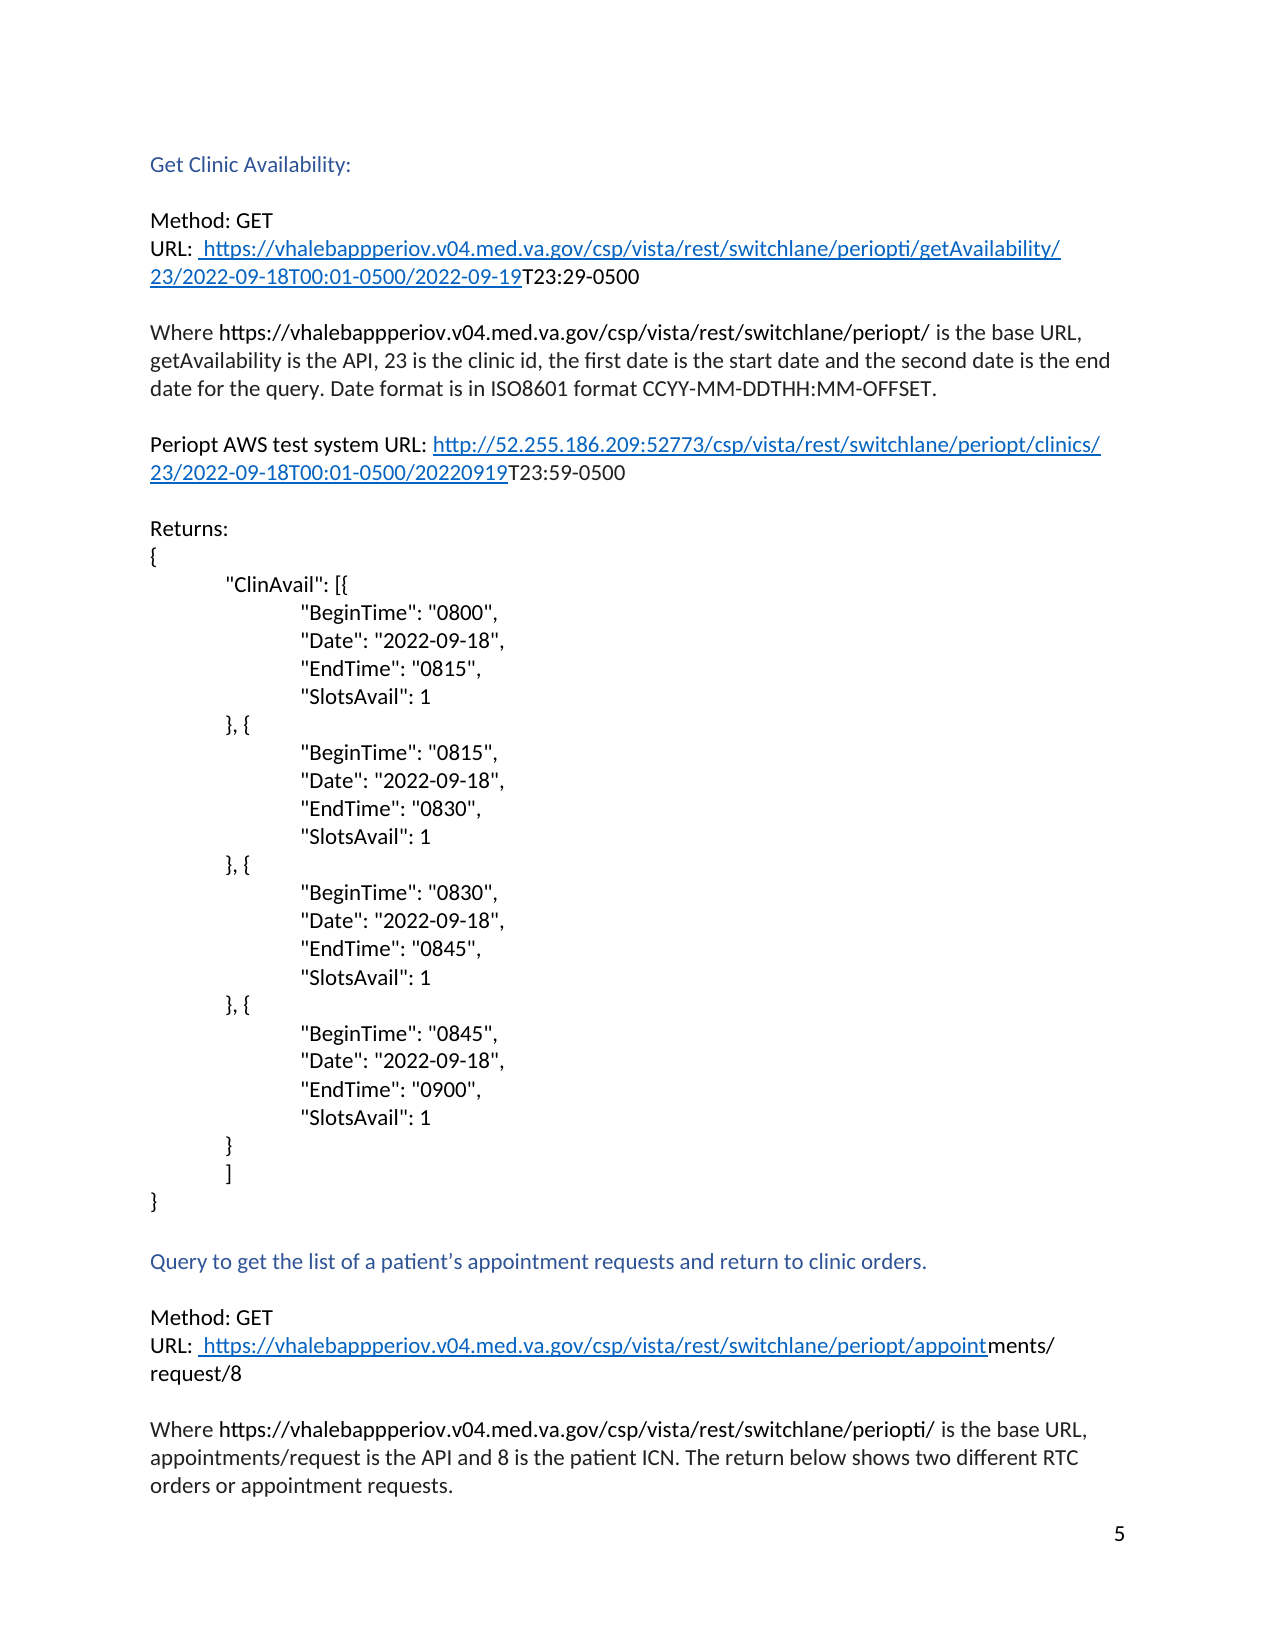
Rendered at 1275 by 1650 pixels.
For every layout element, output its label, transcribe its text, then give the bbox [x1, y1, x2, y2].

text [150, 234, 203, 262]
text Where https://vhalebappperiov.v04.med.va.gov/csp/vista/rest/switchlane/periopti/ is the base URL, appointments/request is the API and 8 is the patient ICN. The return below shows two different RTC orders or appointment requests. [454, 1415, 1125, 1499]
text "EndTime": "0900", [150, 1075, 1125, 1103]
subtitle Query to get the list of a patient’s appointment requests and return to clinic orders. [150, 1247, 1125, 1275]
text "BeginTime": "0815", [150, 738, 1125, 766]
text "BeginTime": "0830", [150, 878, 1125, 907]
text Periopt AWS test system URL: http://52.255.186.209:52773/csp/vista/rest/switchlane/periopt/clinics/23/2022-09-18T00:01-0500/20220919T23:59-0500 [625, 430, 1125, 486]
text "SlotsAvail": 1 [150, 963, 1125, 991]
text ] [150, 1159, 1125, 1187]
text URL: https://vhalebappperiov.v04.med.va.gov/csp/vista/rest/switchlane/periopti/getAvailability/23/2022-09-18T00:01-0500/2022-09-19T23:29-0500 [522, 234, 1125, 290]
text "BeginTime": "0845", [150, 1019, 1125, 1047]
text "SlotsAvail": 1 [150, 1103, 1125, 1131]
text }, { [150, 851, 1125, 878]
text "ClinAvail": [{ [150, 570, 1125, 598]
text Method: GET [150, 206, 1125, 234]
text "Date": "2022-09-18", [150, 626, 1125, 654]
text "EndTime": "0845", [150, 934, 1125, 963]
text Where https://vhalebappperiov.v04.med.va.gov/csp/vista/rest/switchlane/periopt/ is the base URL, getAvailability is the API, 23 is the clinic id, the first date is the start date and the second date is the end date for the query. Date format is in ISO8601 format CCYY-MM-DDTHH:MM-OFFSET. [218, 318, 930, 346]
text } [150, 1131, 1125, 1159]
text "Date": "2022-09-18", [150, 1047, 1125, 1075]
text URL: https://vhalebappperiov.v04.med.va.gov/csp/vista/rest/switchlane/periopt/appointments/request/8 [150, 1331, 1125, 1387]
text "SlotsAvail": 1 [150, 822, 1125, 851]
text }, { [150, 991, 1125, 1019]
text "Date": "2022-09-18", [150, 907, 1125, 934]
text } [150, 1187, 1125, 1215]
text Returns: [150, 514, 1125, 542]
text "EndTime": "0830", [150, 794, 1125, 822]
text Method: GET [150, 1303, 1125, 1331]
text { [150, 542, 1125, 570]
subtitle Get Clinic Availability: [150, 150, 1125, 178]
text "BeginTime": "0800", [150, 598, 1125, 626]
text }, { [150, 710, 1125, 738]
text Where https://vhalebappperiov.v04.med.va.gov/csp/vista/rest/switchlane/periopti/ is the base URL, appointments/request is the API and 8 is the patient ICN. The return below shows two different RTC orders or appointment requests. [218, 1415, 936, 1443]
text "EndTime": "0815", [150, 654, 1125, 682]
text "SlotsAvail": 1 [150, 682, 1125, 710]
text "Date": "2022-09-18", [150, 766, 1125, 794]
